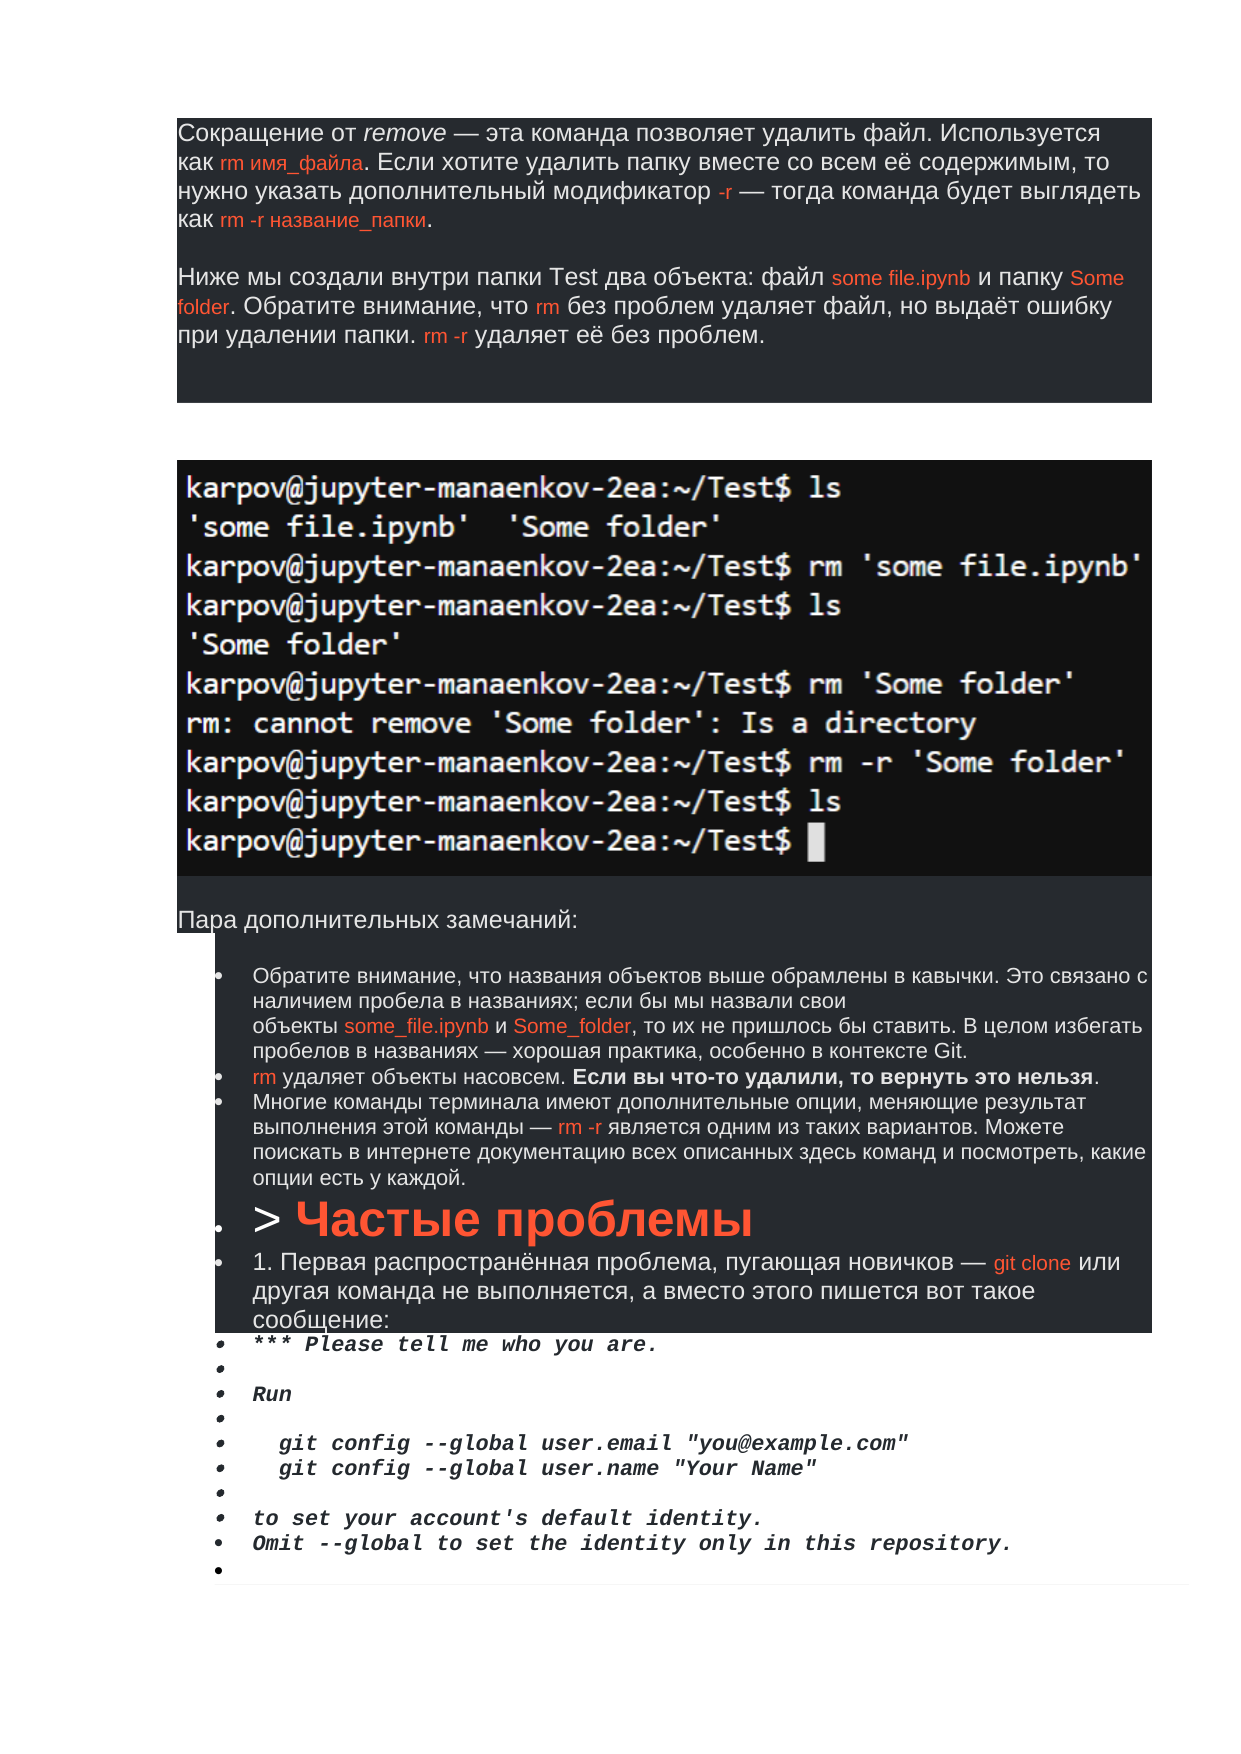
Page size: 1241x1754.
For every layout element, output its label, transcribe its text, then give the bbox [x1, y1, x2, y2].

list > Частые проблемы [215, 1189, 1152, 1247]
list *** Please tell me who you are. [215, 1333, 1152, 1358]
list git config --global user.email "you@example.com" [215, 1432, 1152, 1457]
text Сокращение от remove — эта команда позволяет удалить файл. Используется как rm имя_файла. Если хотите удалить папку вместе со всем её содержимым, то нужно указать дополнительный модификатор -r — тогда команда будет выглядеть как rm -r название_папки. [177, 118, 1152, 233]
text Пара дополнительных замечаний: [177, 905, 1152, 933]
picture [177, 460, 1152, 876]
list Run [215, 1383, 1152, 1408]
list Обратите внимание, что названия объектов выше обрамлены в кавычки. Это связано с наличием пробела в названиях; если бы мы назвали свои объекты some_file.ipynb и Some_folder, то их не пришлось бы ставить. В целом избегать пробелов в названиях — хорошая практика, особенно в контексте Git. [215, 963, 1152, 1063]
list to set your account's default identity. [215, 1507, 1152, 1532]
text Ниже мы создали внутри папки Test два объекта: файл some file.ipynb и папку Some folder. Обратите внимание, что rm без проблем удаляет файл, но выдаёт ошибку при удалении папки. rm -r удаляет её без проблем. [177, 262, 1152, 348]
list git config --global user.name "Your Name" [215, 1457, 1152, 1482]
list rm удаляет объекты насовсем. Если вы что-то удалили, то вернуть это нельзя. [215, 1063, 1152, 1089]
list 1. Первая распространённая проблема, пугающая новичков — git clone или другая команда не выполняется, а вместо этого пишется вот такое сообщение: [215, 1247, 1152, 1333]
list Многие команды терминала имеют дополнительные опции, меняющие результат выполнения этой команды — rm -r является одним из таких вариантов. Можете поискать в интернете документацию всех описанных здесь команд и посмотреть, какие опции есть у каждой. [215, 1089, 1152, 1189]
list Omit --global to set the identity only in this repository. [215, 1532, 1152, 1556]
